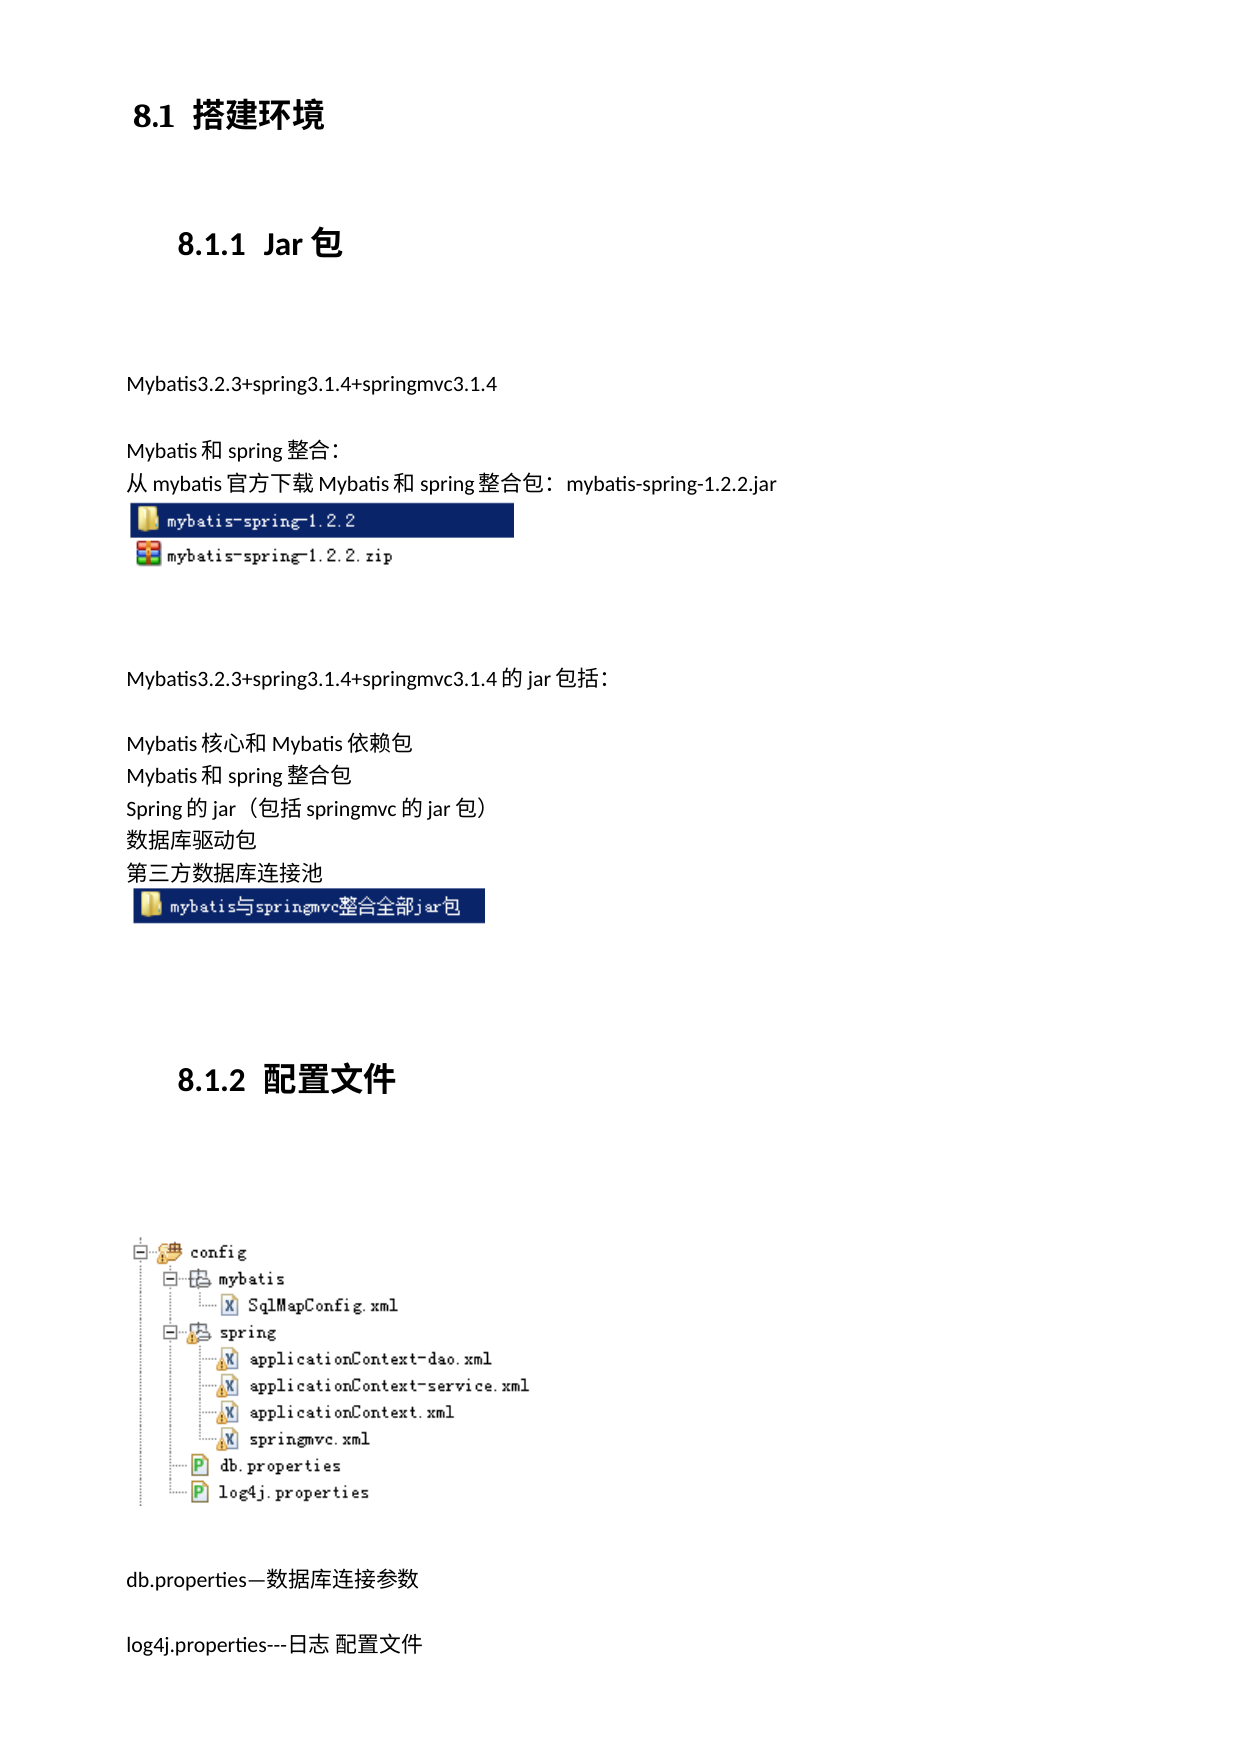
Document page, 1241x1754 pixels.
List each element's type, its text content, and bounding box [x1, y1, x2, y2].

text Mybatis核心和Mybatis依赖包 [126, 725, 1167, 758]
text Mybatis和spring整合： [126, 433, 1167, 465]
text db.properties—数据库连接参数 [126, 1562, 1167, 1594]
text 数据库驱动包 [126, 823, 1167, 855]
picture [126, 887, 485, 925]
text Mybatis和spring整合包 [126, 758, 1167, 790]
subtitle Jar包 [177, 208, 1167, 273]
picture [126, 497, 514, 620]
subtitle 搭建环境 [133, 81, 1167, 146]
picture [126, 1236, 562, 1506]
text 第三方数据库连接池 [126, 855, 1167, 888]
text Mybatis3.2.3+spring3.1.4+springmvc3.1.4的jar包括： [126, 660, 1167, 693]
subtitle 配置文件 [177, 1045, 1167, 1110]
text log4j.properties---日志 配置文件 [126, 1627, 1167, 1659]
text Spring的jar（包括springmvc的jar包） [126, 790, 1167, 823]
text 从mybatis官方下载Mybatis和spring整合包：mybatis-spring-1.2.2.jar [126, 465, 1167, 498]
text Mybatis3.2.3+spring3.1.4+springmvc3.1.4 [126, 368, 1167, 400]
